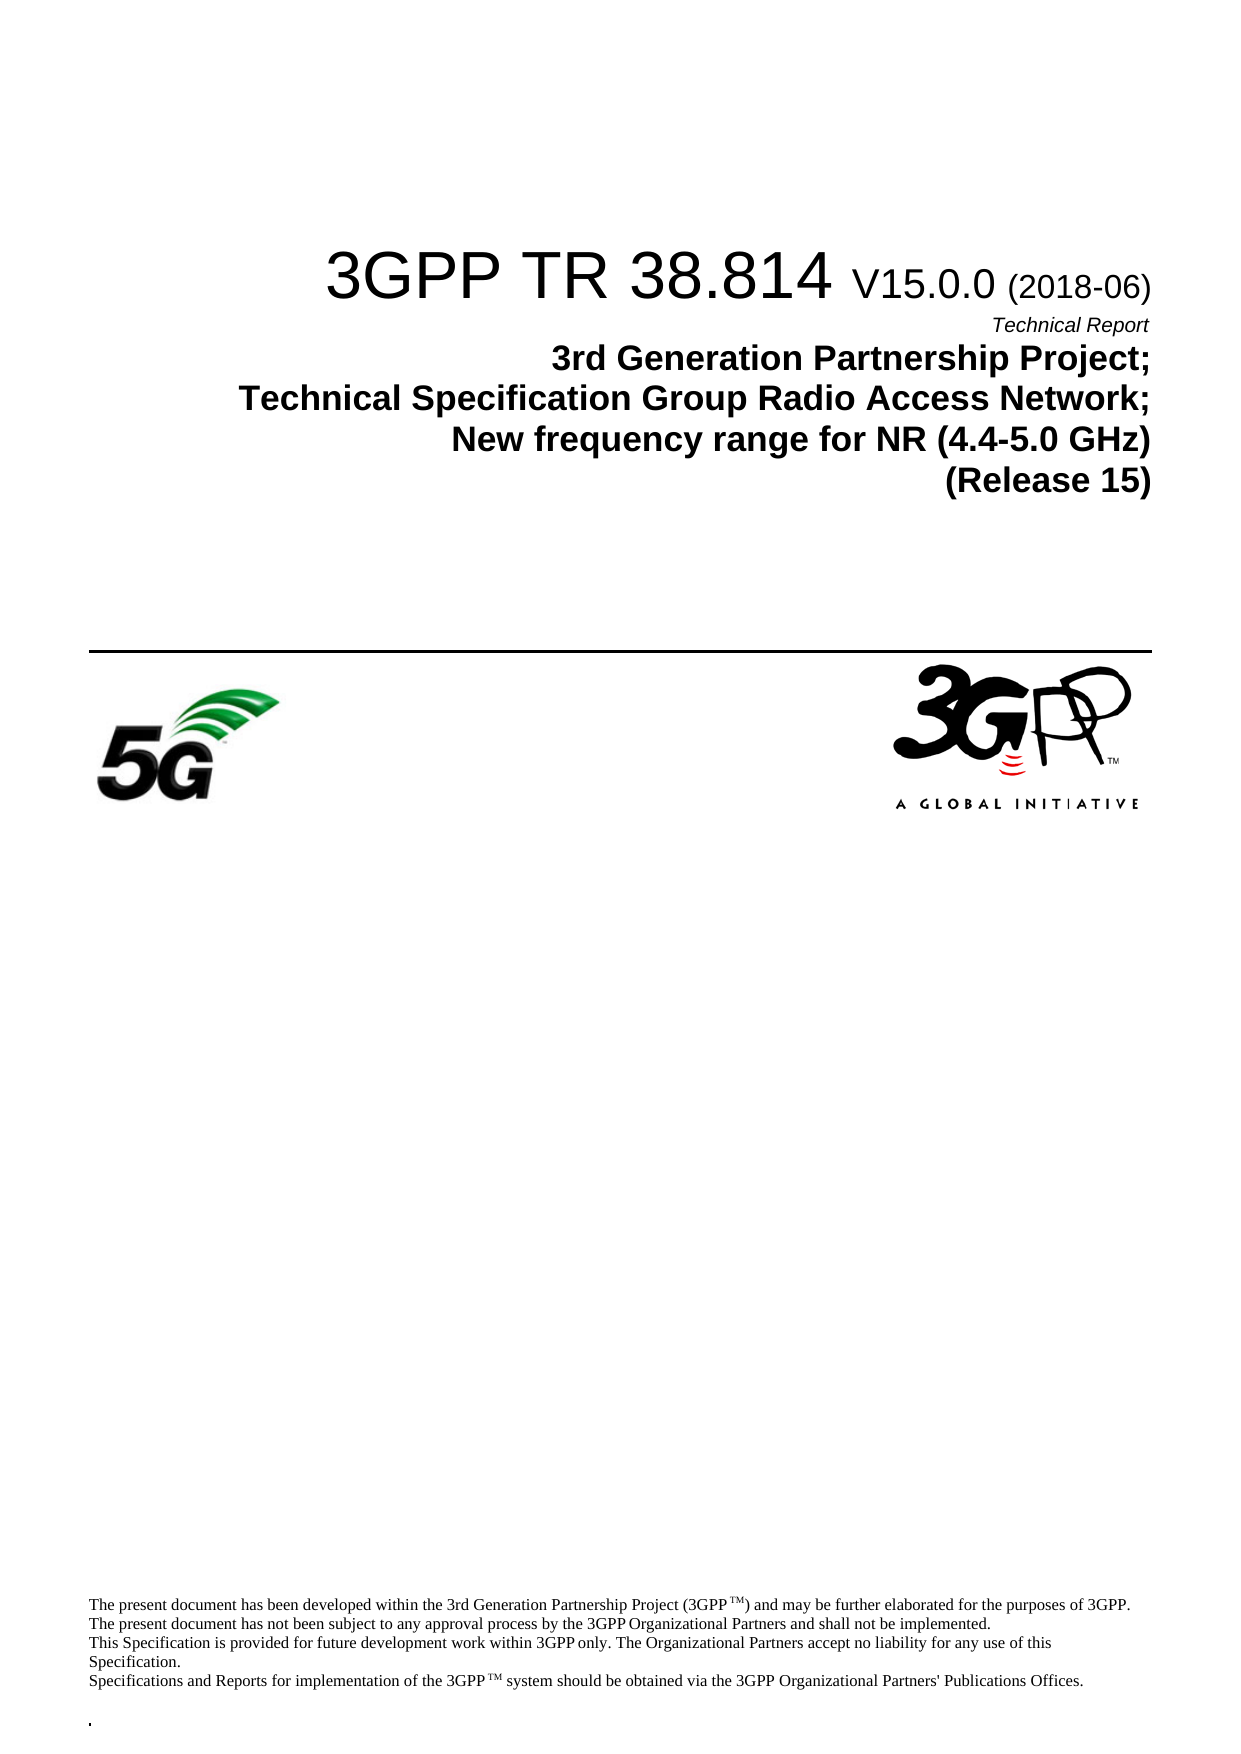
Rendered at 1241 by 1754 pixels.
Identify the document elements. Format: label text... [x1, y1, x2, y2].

text Technical Report [89, 313, 1149, 337]
text New frequency range for NR (4.4-5.0 GHz) [89, 418, 1152, 459]
text 3rd Generation Partnership Project; [89, 337, 1152, 378]
text (Release 15) [89, 459, 1152, 500]
text Technical Specification Group Radio Access Network; [89, 378, 1152, 418]
picture [88, 676, 287, 814]
picture [885, 657, 1152, 814]
text 3GPP TR 38.814 V15.0.0 (2018-06) [89, 236, 1152, 313]
text The present document has been developed within the 3rd Generation Partnership Project (3GPP TM) and may be further elaborated for the purposes of 3GPP. The present document has not been subject to any approval process by the 3GPP Organizational Partners and shall not be implemented. This Specification is provided for future development work within 3GPP only. The Organizational Partners accept no liability for any use of this Specification. Specifications and Reports for implementation of the 3GPP TM system should be obtained via the 3GPP Organizational Partners' Publications Offices. [89, 1594, 1131, 1690]
